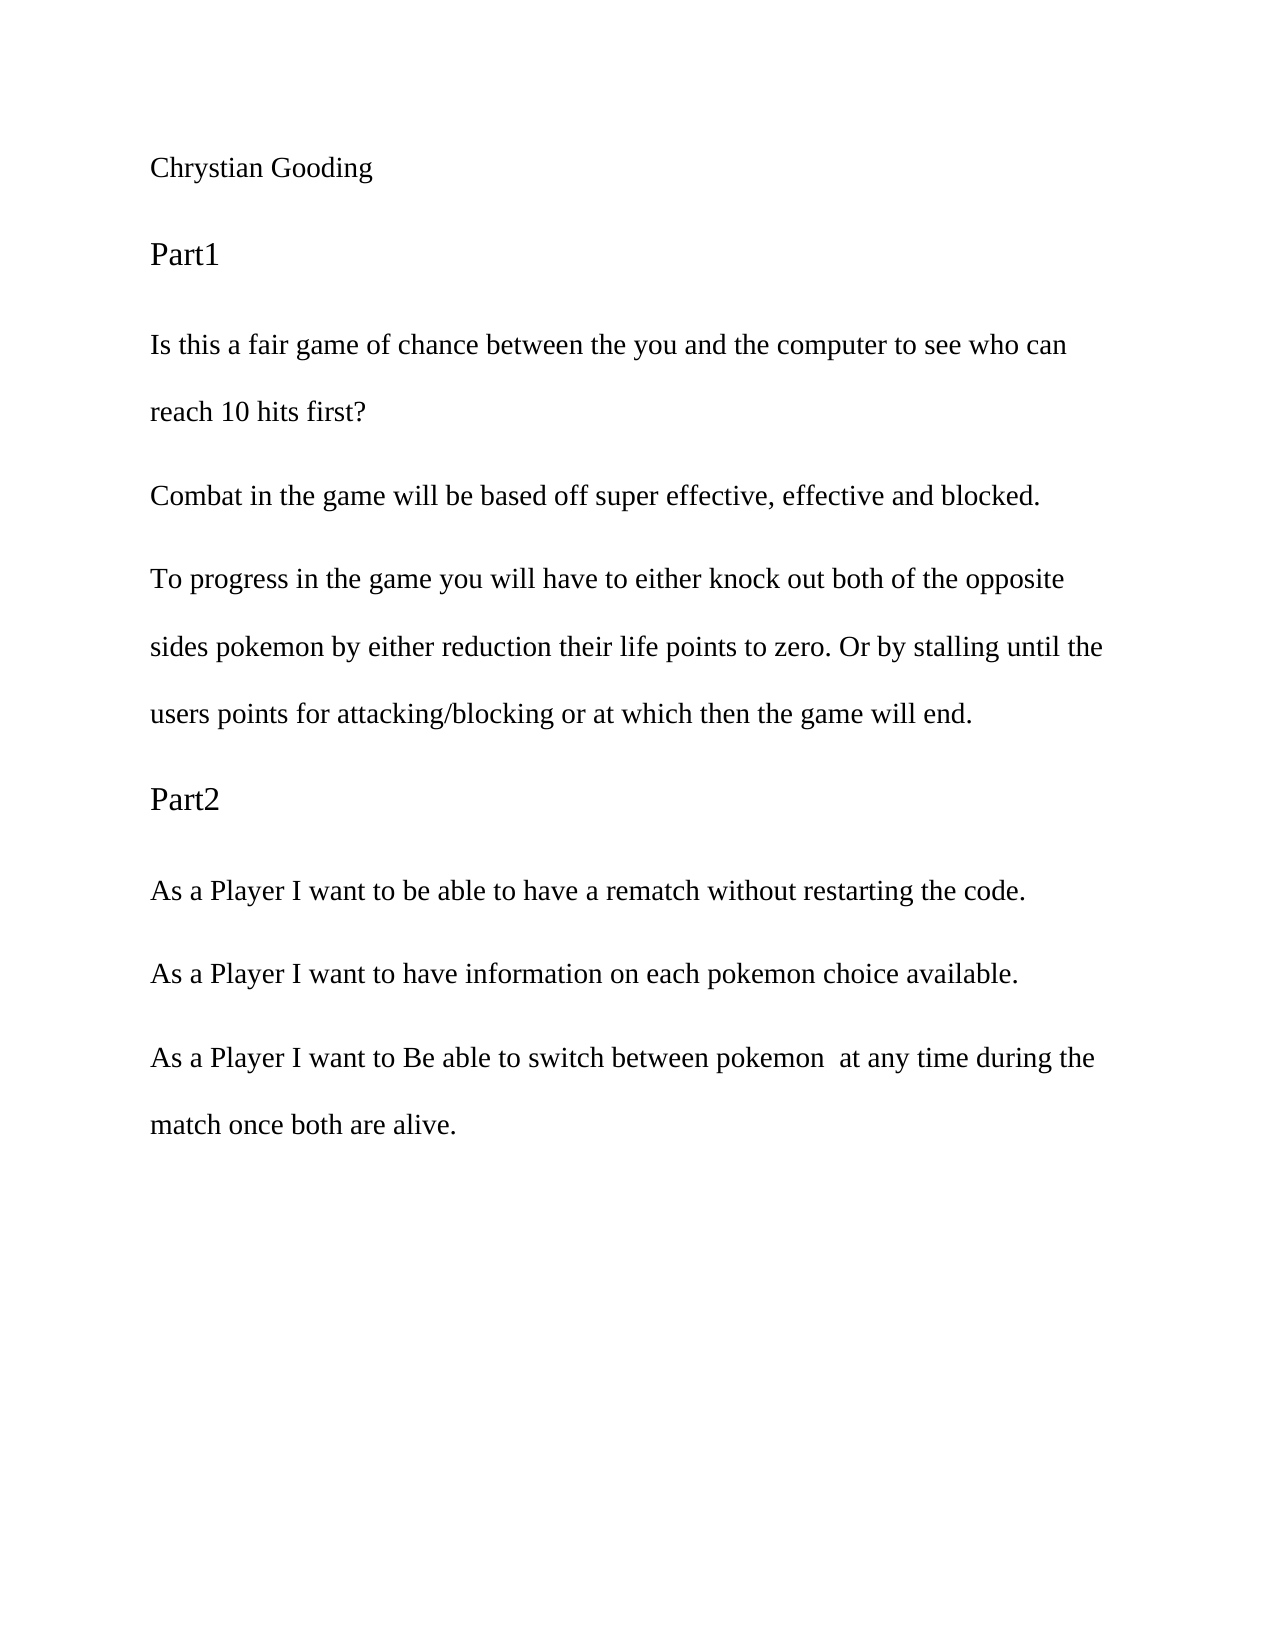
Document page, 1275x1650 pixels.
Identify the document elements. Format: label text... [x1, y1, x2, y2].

text As a Player I want to Be able to switch between pokemon at any time during the match once both are alive. [150, 1040, 1125, 1141]
text Part1 [150, 234, 1125, 272]
text Is this a fair game of chance between the you and the computer to see who can reach 10 hits first? [150, 327, 1125, 428]
text Combat in the game will be based off super effective, effective and blocked. [150, 478, 1125, 511]
text To progress in the game you will have to either knock out both of the opposite sides pokemon by either reduction their life points to zero. Or by stalling until the users points for attacking/blocking or at which then the game will end. [150, 562, 1125, 729]
text Chrystian Gooding [150, 150, 1125, 183]
text As a Player I want to be able to have a rematch without restarting the code. [150, 873, 1125, 906]
text As a Player I want to have information on each pokemon choice available. [150, 957, 1125, 990]
text Part2 [150, 779, 1125, 818]
